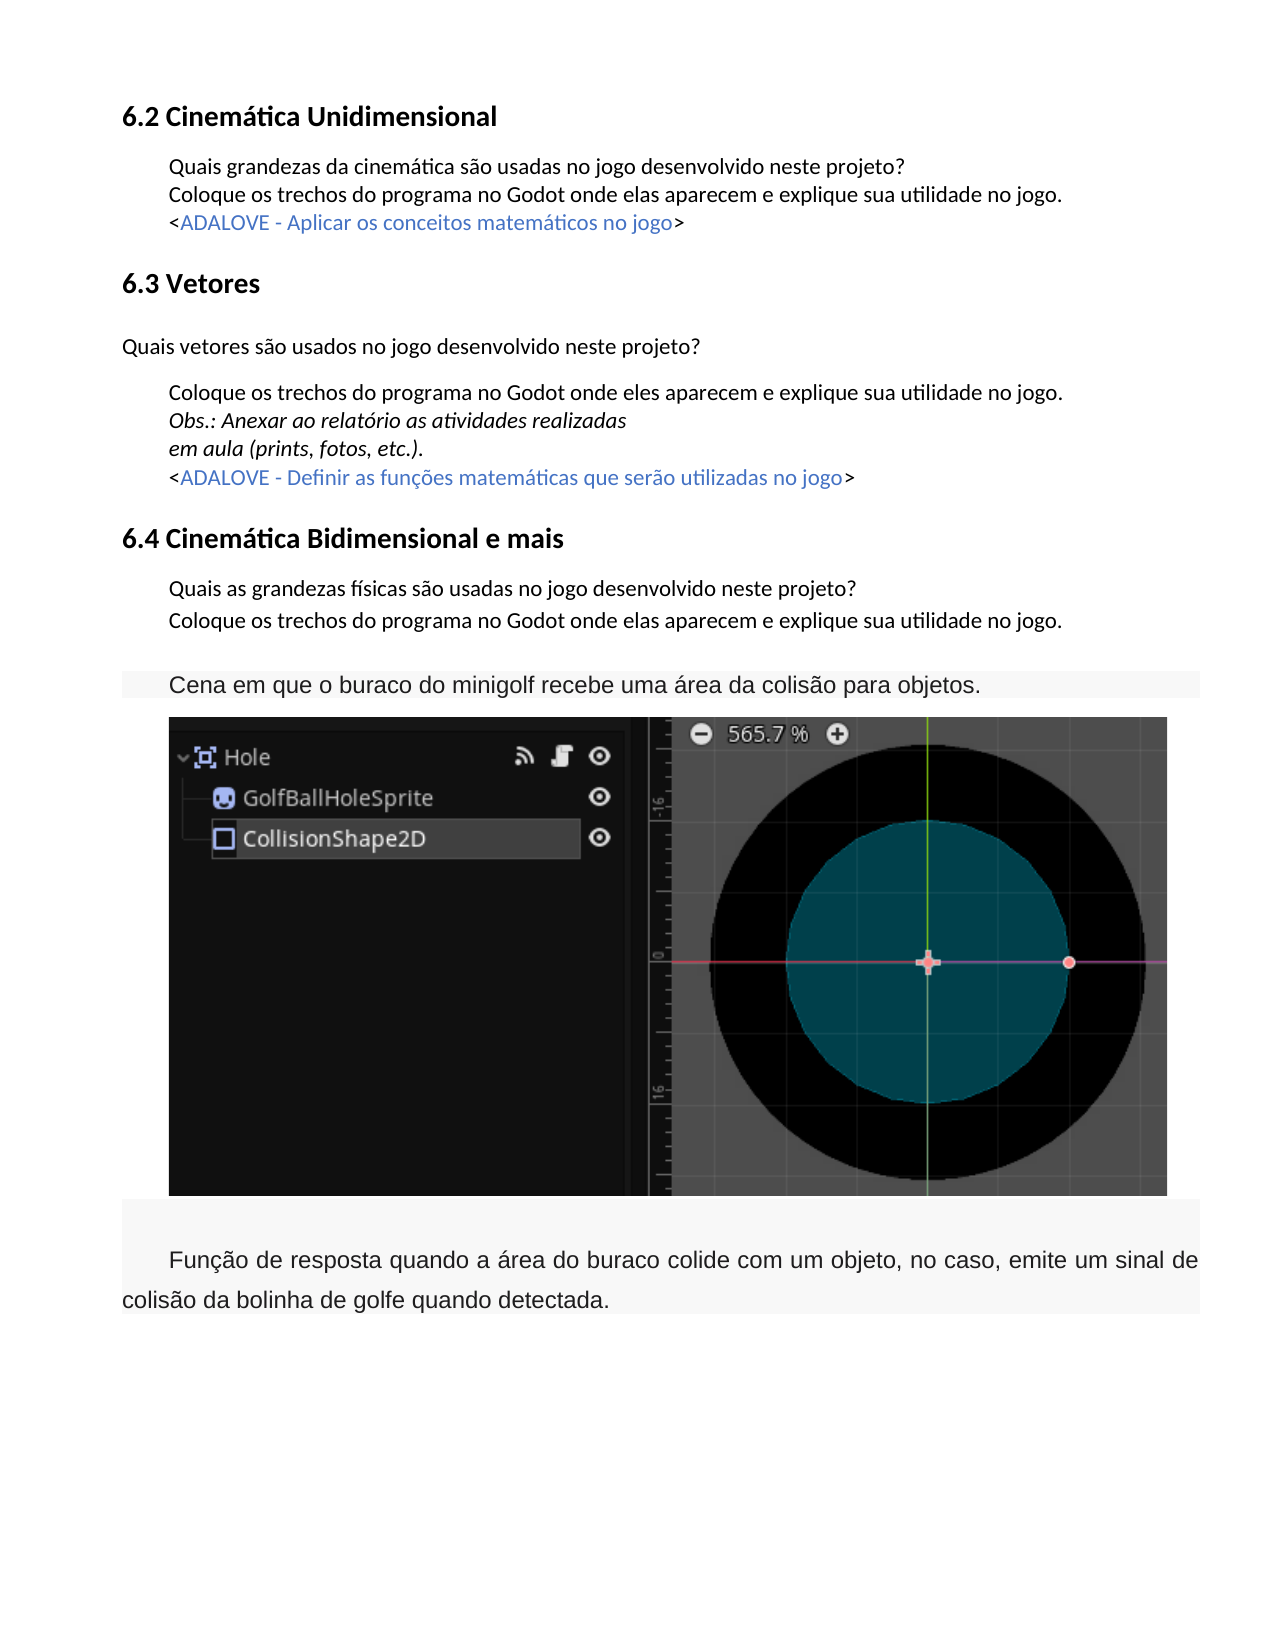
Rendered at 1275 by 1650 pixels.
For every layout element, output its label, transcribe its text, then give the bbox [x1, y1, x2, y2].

text 6.3 Vetores [122, 265, 1200, 301]
text Coloque os trechos do programa no Godot onde elas aparecem e explique sua utilidade no jogo. [122, 180, 1200, 208]
text 6.2 Cinemática Unidimensional [122, 98, 1200, 133]
text Função de resposta quando a área do buraco colide com um objeto, no caso, emite um sinal de colisão da bolinha de golfe quando detectada. [122, 1246, 1200, 1314]
text Quais vetores são usados no jogo desenvolvido neste projeto? [122, 332, 1200, 360]
text Coloque os trechos do programa no Godot onde eles aparecem e explique sua utilidade no jogo. [122, 378, 1200, 407]
text 6.4 Cinemática Bidimensional e mais [122, 520, 1200, 555]
text em aula (prints, fotos, etc.). [122, 434, 1200, 463]
text <ADALOVE - Definir as funções matemáticas que serão utilizadas no jogo> [122, 463, 1200, 491]
text Coloque os trechos do programa no Godot onde elas aparecem e explique sua utilidade no jogo. [122, 606, 1200, 634]
text <ADALOVE - Aplicar os conceitos matemáticos no jogo> [122, 208, 1200, 236]
text Obs.: Anexar ao relatório as atividades realizadas [122, 407, 1200, 434]
text Quais as grandezas físicas são usadas no jogo desenvolvido neste projeto? [122, 574, 1200, 602]
text Quais grandezas da cinemática são usadas no jogo desenvolvido neste projeto? [122, 152, 1200, 180]
picture [168, 717, 1168, 1196]
text Cena em que o buraco do minigolf recebe uma área da colisão para objetos. [122, 671, 1200, 698]
